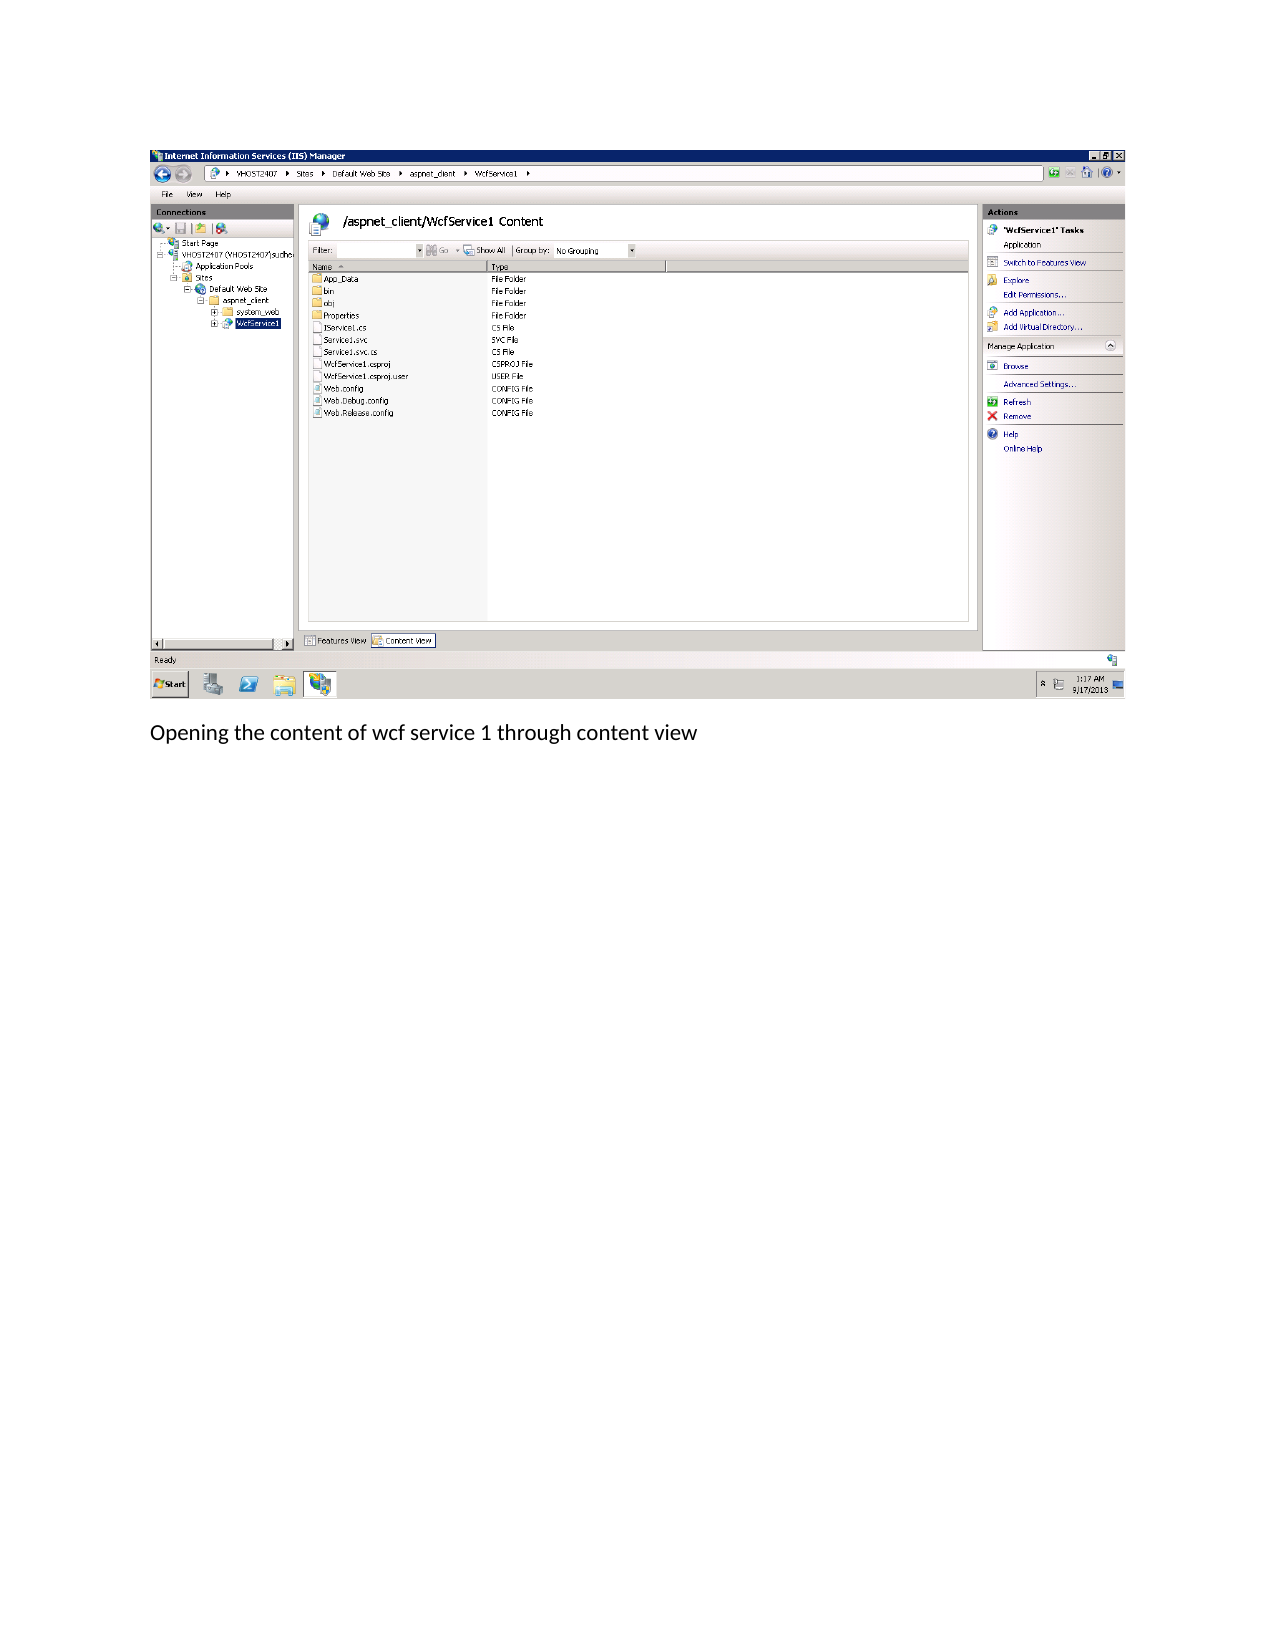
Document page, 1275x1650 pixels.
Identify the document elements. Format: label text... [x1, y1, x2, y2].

text Opening the content of wcf service 1 through content view [150, 718, 1125, 746]
picture [150, 150, 1125, 699]
